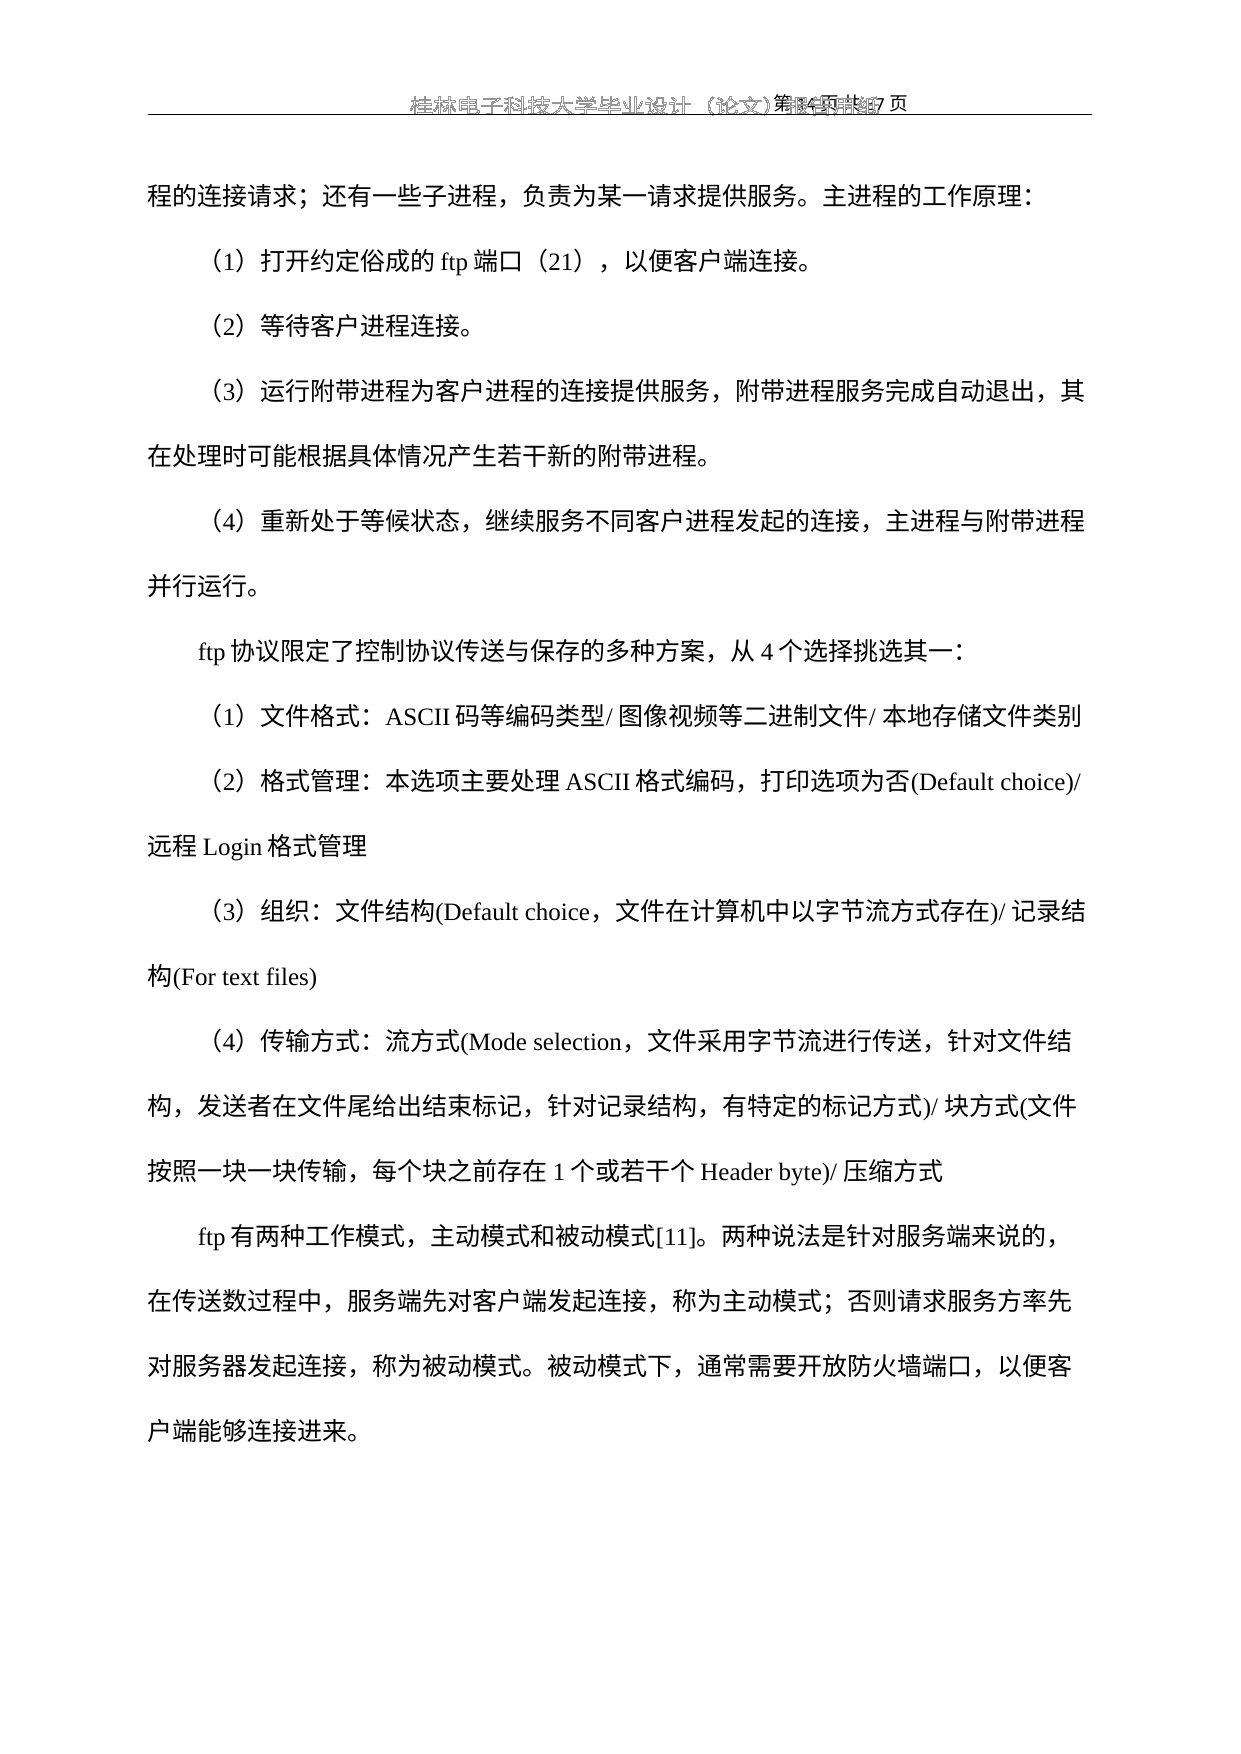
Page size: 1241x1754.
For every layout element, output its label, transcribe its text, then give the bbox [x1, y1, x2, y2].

text （3）运行附带进程为客户进程的连接提供服务，附带进程服务完成自动退出，其在处理时可能根据具体情况产生若干新的附带进程。 [148, 357, 1092, 487]
text （3）组织：文件结构(Default choice，文件在计算机中以字节流方式存在)/ 记录结构(For text files) [148, 877, 1092, 1007]
text （4）传输方式：流方式(Mode selection，文件采用字节流进行传送，针对文件结构，发送者在文件尾给出结束标记，针对记录结构，有特定的标记方式)/ 块方式(文件按照一块一块传输，每个块之前存在1个或若干个Header byte)/ 压缩方式 [148, 1007, 1092, 1202]
text ftp有两种工作模式，主动模式和被动模式[11]。两种说法是针对服务端来说的，在传送数过程中，服务端先对客户端发起连接，称为主动模式；否则请求服务方率先对服务器发起连接，称为被动模式。被动模式下，通常需要开放防火墙端口，以便客户端能够连接进来。 [148, 1202, 1092, 1462]
text （2）等待客户进程连接。 [148, 292, 1092, 357]
text （2）格式管理：本选项主要处理ASCII格式编码，打印选项为否(Default choice)/ 远程Login格式管理 [148, 747, 1092, 877]
text （1）打开约定俗成的ftp端口（21），以便客户端连接。 [148, 227, 1092, 292]
text （4）重新处于等候状态，继续服务不同客户进程发起的连接，主进程与附带进程并行运行。 [148, 487, 1092, 617]
text （1）文件格式：ASCII码等编码类型/ 图像视频等二进制文件/ 本地存储文件类别 [148, 682, 1092, 747]
text ftp协议限定了控制协议传送与保存的多种方案，从4个选择挑选其一： [148, 617, 1092, 682]
